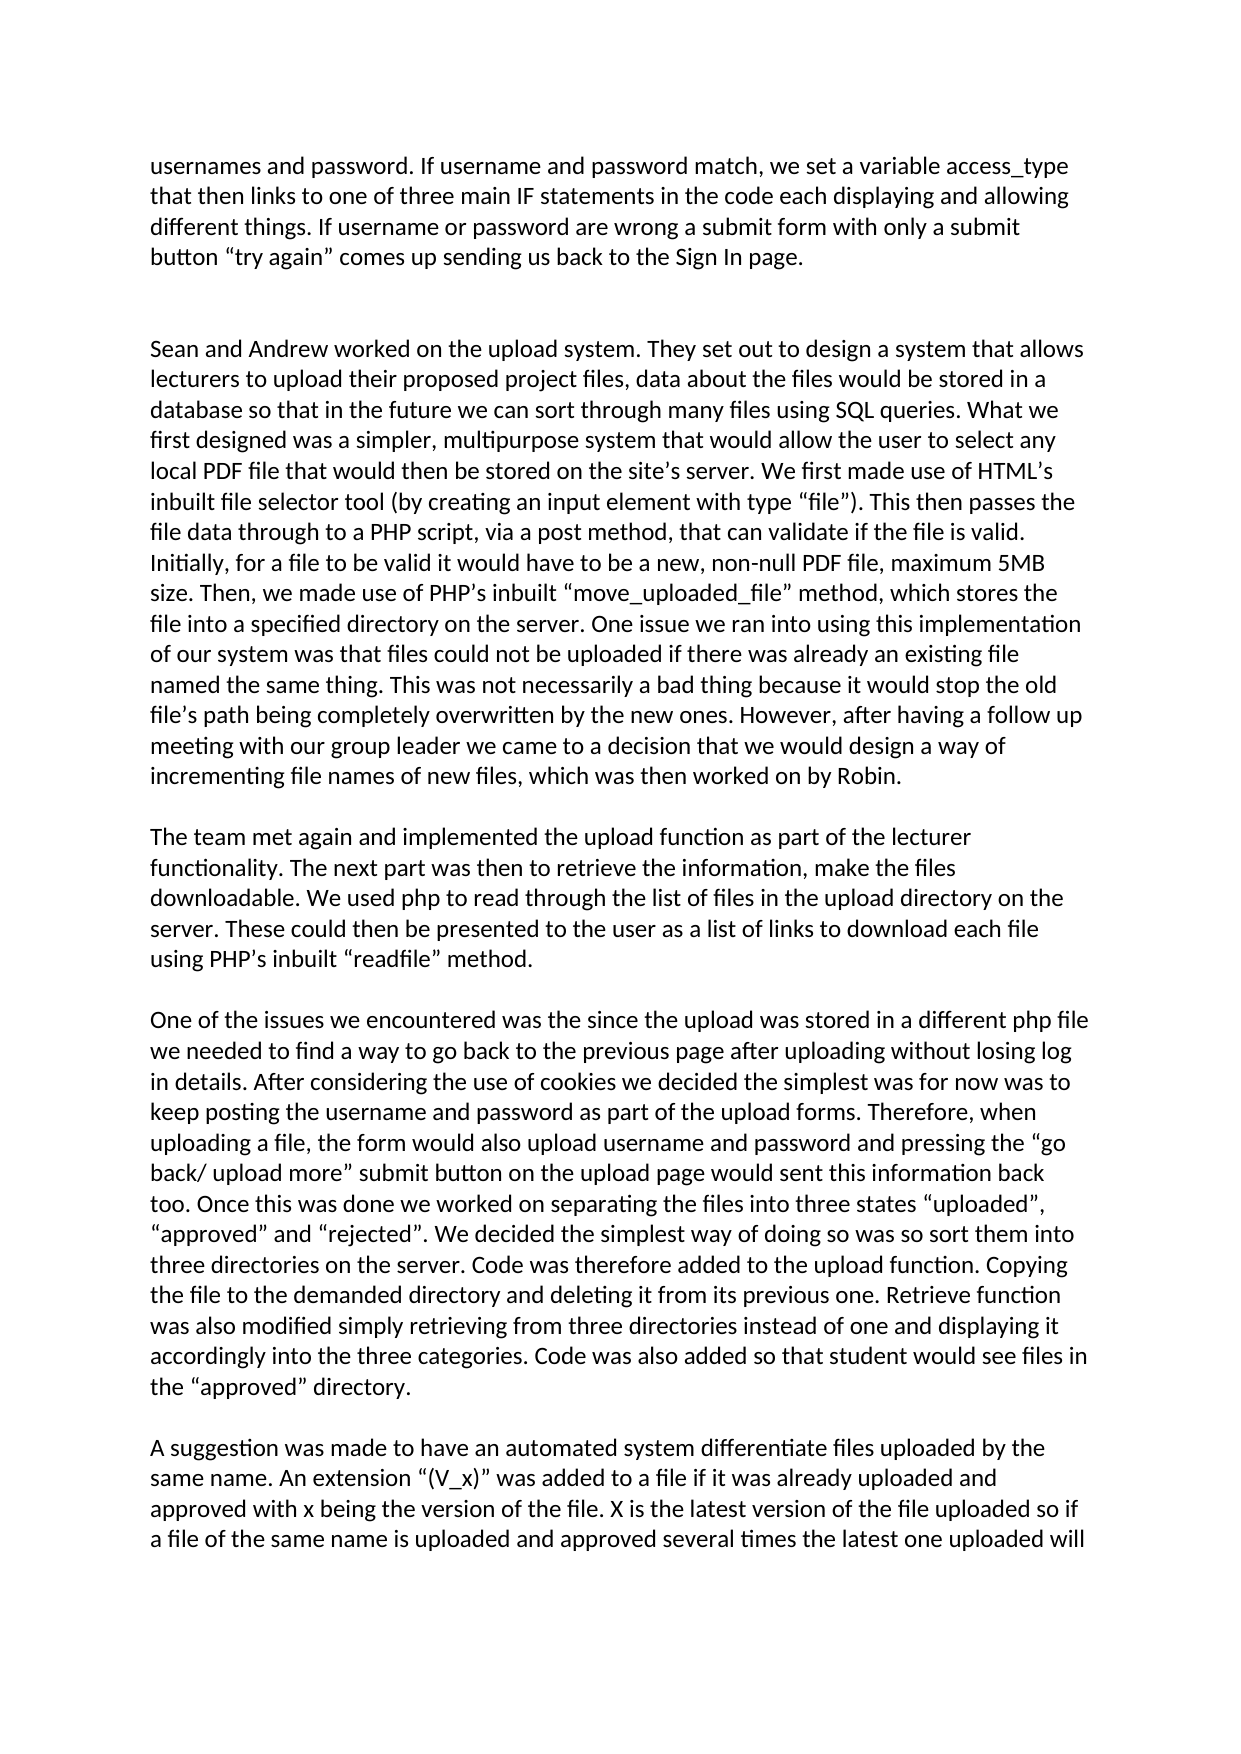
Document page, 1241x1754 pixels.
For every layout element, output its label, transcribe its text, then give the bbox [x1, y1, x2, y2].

text The team met again and implemented the upload function as part of the lecturer functionality. The next part was then to retrieve the information, make the files downloadable. We used php to read through the list of files in the upload directory on the server. These could then be presented to the user as a list of links to download each file using PHP’s inbuilt “readfile” method. [150, 821, 1090, 974]
text Sean and Andrew worked on the upload system. They set out to design a system that allows lecturers to upload their proposed project files, data about the files would be stored in a database so that in the future we can sort through many files using SQL queries. What we first designed was a simpler, multipurpose system that would allow the user to select any local PDF file that would then be stored on the site’s server. We first made use of HTML’s inbuilt file selector tool (by creating an input element with type “file”). This then passes the file data through to a PHP script, via a post method, that can validate if the file is valid. Initially, for a file to be valid it would have to be a new, non-null PDF file, maximum 5MB size. Then, we made use of PHP’s inbuilt “move_uploaded_file” method, which stores the file into a specified directory on the server. One issue we ran into using this implementation of our system was that files could not be uploaded if there was already an existing file named the same thing. This was not necessarily a bad thing because it would stop the old file’s path being completely overwritten by the new ones. However, after having a follow up meeting with our group leader we came to a decision that we would design a way of incrementing file names of new files, which was then worked on by Robin. [150, 333, 1090, 791]
text One of the issues we encountered was the since the upload was stored in a different php file we needed to find a way to go back to the previous page after uploading without losing log in details. After considering the use of cookies we decided the simplest was for now was to keep posting the username and password as part of the upload forms. Therefore, when uploading a file, the form would also upload username and password and pressing the “go back/ upload more” submit button on the upload page would sent this information back too. Once this was done we worked on separating the files into three states “uploaded”, “approved” and “rejected”. We decided the simplest way of doing so was so sort them into three directories on the server. Code was therefore added to the upload function. Copying the file to the demanded directory and deleting it from its previous one. Retrieve function was also modified simply retrieving from three directories instead of one and displaying it accordingly into the three categories. Code was also added so that student would see files in the “approved” directory. [150, 1004, 1090, 1401]
